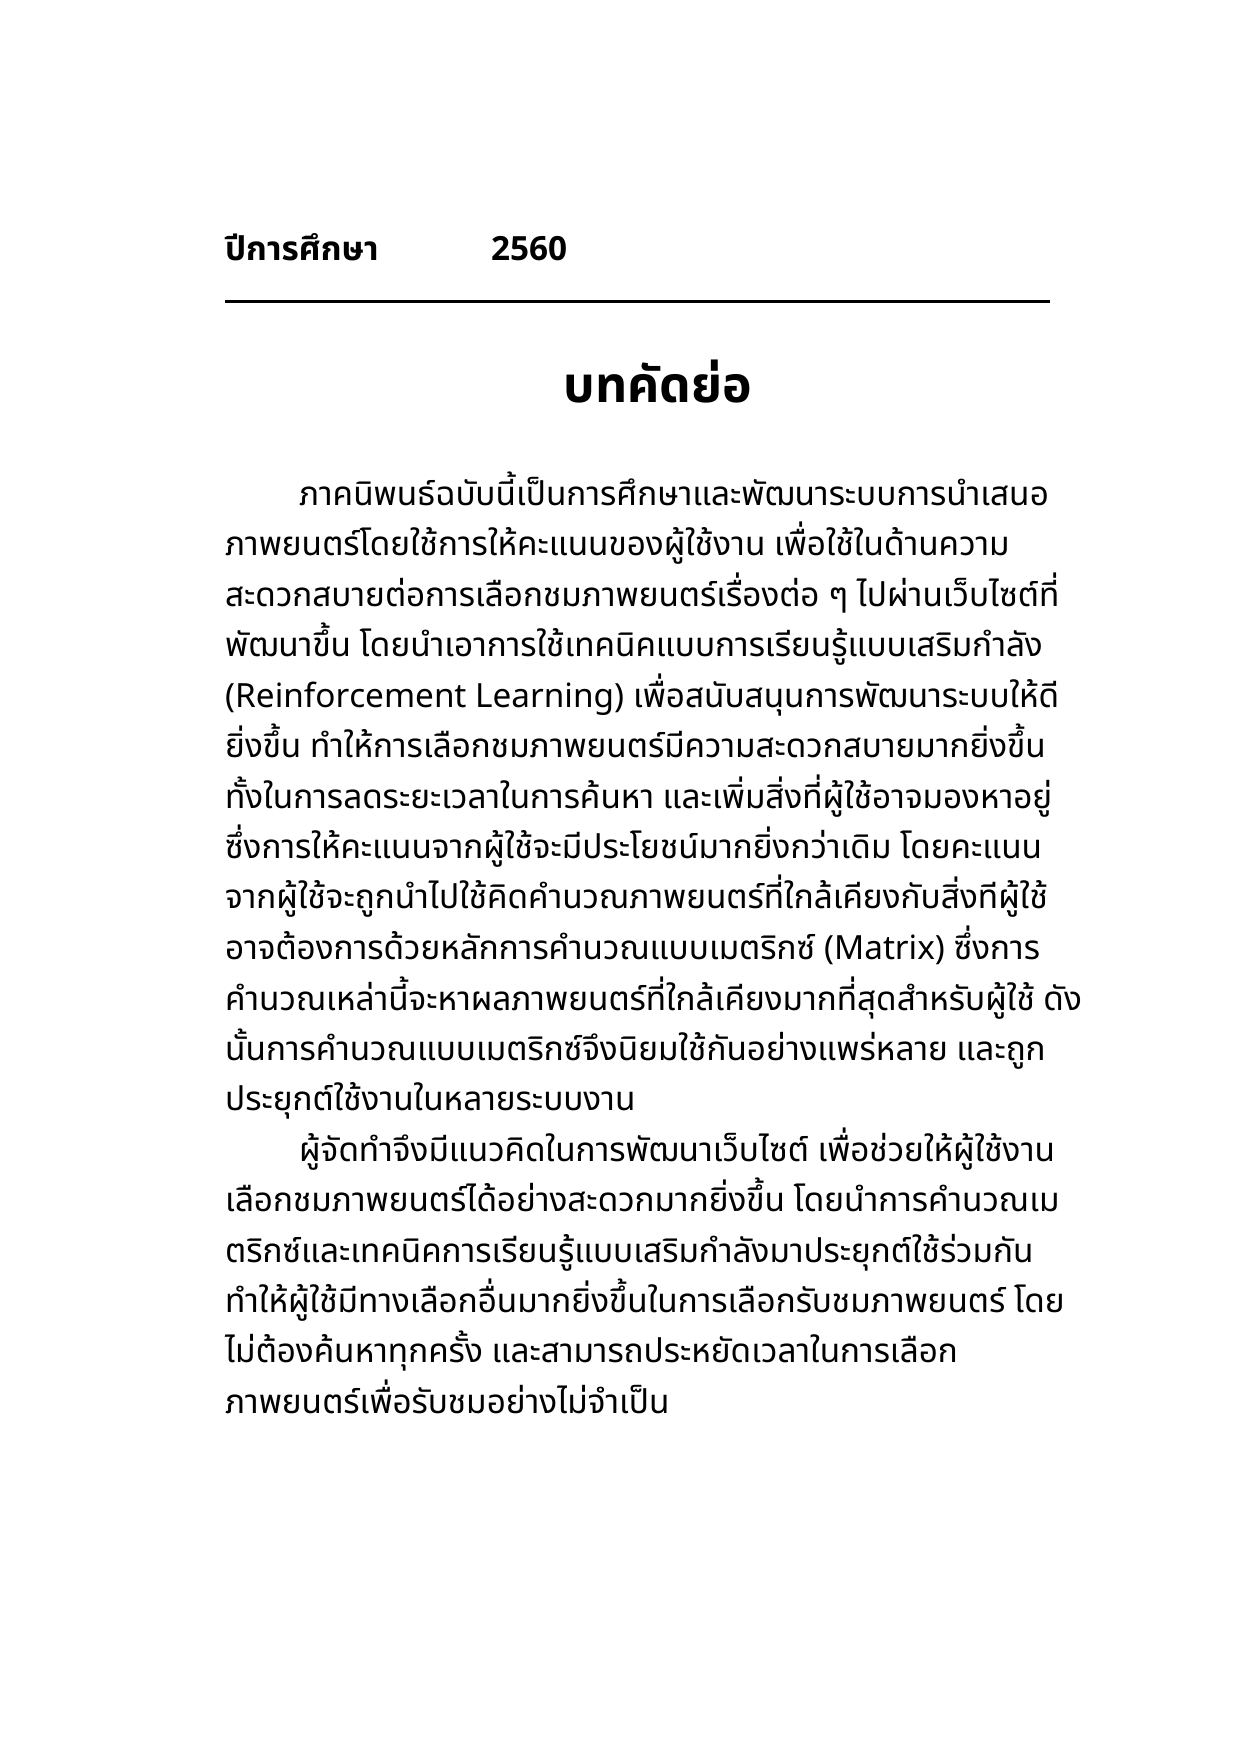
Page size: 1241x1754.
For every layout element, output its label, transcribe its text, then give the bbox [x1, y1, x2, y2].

text บทคัดย่อ [225, 349, 1090, 424]
text ภาคนิพนธ์ฉบับนี้เป็นการศึกษาและพัฒนาระบบการนำเสนอภาพยนตร์โดยใช้การให้คะแนนของผู้ใช้งาน เพื่อใช้ในด้านความสะดวกสบายต่อการเลือกชมภาพยนตร์เรื่องต่อ ๆ ไปผ่านเว็บไซต์ที่พัฒนาขึ้น โดยนำเอาการใช้เทคนิคแบบการเรียนรู้แบบเสริมกำลัง (Reinforcement Learning) เพื่อสนับสนุนการพัฒนาระบบให้ดียิ่งขึ้น ทำให้การเลือกชมภาพยนตร์มีความสะดวกสบายมากยิ่งขึ้น ทั้งในการลดระยะเวลาในการค้นหา และเพิ่มสิ่งที่ผู้ใช้อาจมองหาอยู่ ซึ่งการให้คะแนนจากผู้ใช้จะมีประโยชน์มากยิ่งกว่าเดิม โดยคะแนนจากผู้ใช้จะถูกนำไปใช้คิดคำนวณภาพยนตร์ที่ใกล้เคียงกับสิ่งทีผู้ใช้อาจต้องการด้วยหลักการคำนวณแบบเมตริกซ์ (Matrix) ซึ่งการคำนวณเหล่านี้จะหาผลภาพยนตร์ที่ใกล้เคียงมากที่สุดสำหรับผู้ใช้ ดังนั้นการคำนวณแบบเมตริกซ์จึงนิยมใช้กันอย่างแพร่หลาย และถูกประยุกต์ใช้งานในหลายระบบงาน [225, 470, 1090, 1126]
text ปีการศึกษา 2560 [225, 225, 1090, 276]
text ผู้จัดทำจึงมีแนวคิดในการพัฒนาเว็บไซต์ เพื่อช่วยให้ผู้ใช้งานเลือกชมภาพยนตร์ได้อย่างสะดวกมากยิ่งขึ้น โดยนำการคำนวณเมตริกซ์และเทคนิคการเรียนรู้แบบเสริมกำลังมาประยุกต์ใช้ร่วมกัน ทำให้ผู้ใช้มีทางเลือกอื่นมากยิ่งขึ้นในการเลือกรับชมภาพยนตร์ โดยไม่ต้องค้นหาทุกครั้ง และสามารถประหยัดเวลาในการเลือกภาพยนตร์เพื่อรับชมอย่างไม่จำเป็น [225, 1126, 1090, 1428]
